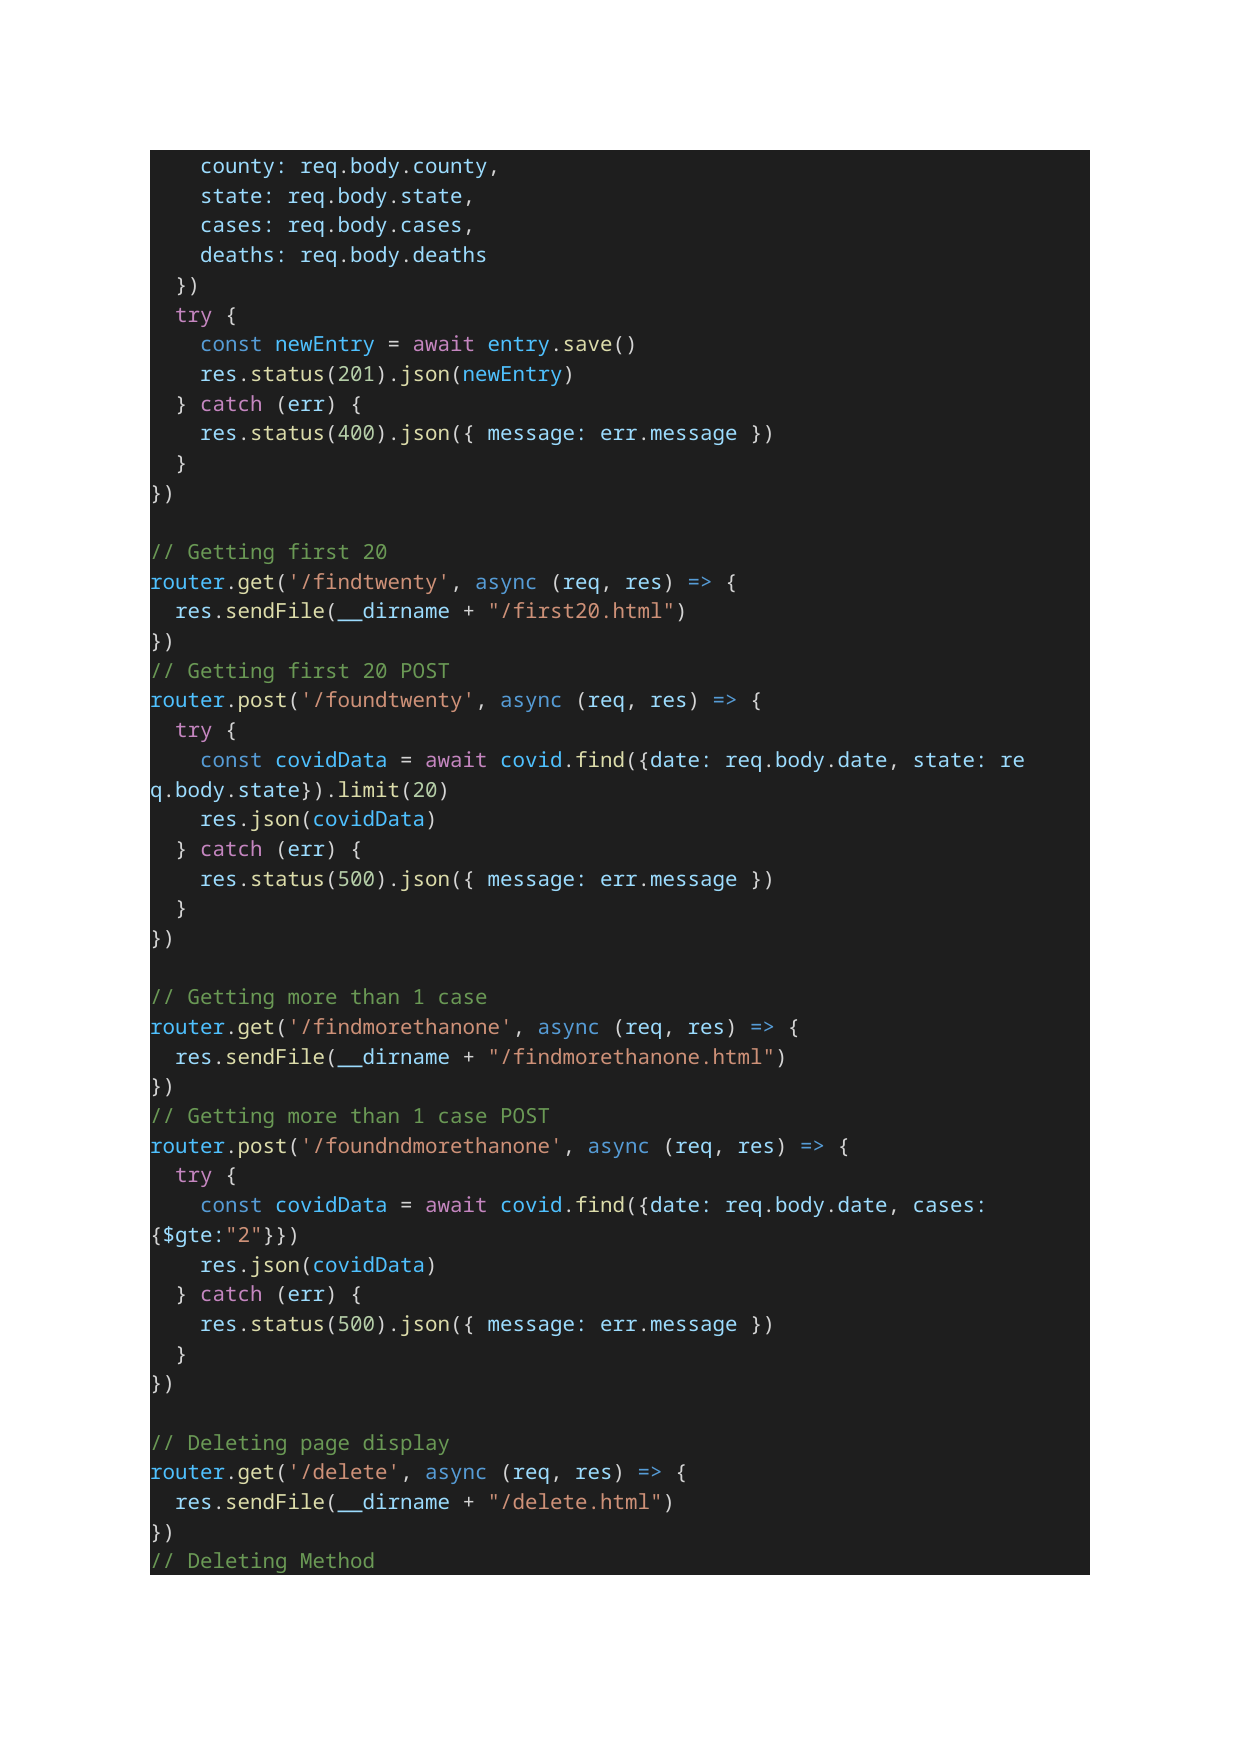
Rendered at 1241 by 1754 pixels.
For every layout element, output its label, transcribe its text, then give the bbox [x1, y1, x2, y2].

text const newEntry = await entry.save() [150, 328, 1090, 358]
text const covidData = await covid.find({date: req.body.date, cases: {$gte:"2"}}) [150, 1189, 1090, 1248]
text router.get('/findtwenty', async (req, res) => { [150, 566, 1090, 595]
text county: req.body.county, [150, 150, 1090, 180]
text res.sendFile(__dirname + "/first20.html") [150, 595, 1090, 625]
text }) [150, 477, 1090, 506]
text // Getting more than 1 case POST [150, 1100, 1090, 1130]
text res.sendFile(__dirname + "/delete.html") [150, 1486, 1090, 1516]
text res.status(400).json({ message: err.message }) [150, 417, 1090, 447]
text } catch (err) { [150, 1278, 1090, 1308]
text try { [150, 1159, 1090, 1189]
text router.post('/foundtwenty', async (req, res) => { [150, 684, 1090, 714]
text } [150, 447, 1090, 477]
text try { [150, 714, 1090, 744]
text }) [150, 1367, 1090, 1397]
text cases: req.body.cases, [150, 209, 1090, 239]
text } catch (err) { [150, 833, 1090, 862]
text res.status(500).json({ message: err.message }) [150, 1308, 1090, 1337]
text router.get('/findmorethanone', async (req, res) => { [150, 1011, 1090, 1041]
text deaths: req.body.deaths [150, 239, 1090, 269]
text const covidData = await covid.find({date: req.body.date, state: req.body.state}).limit(20) [150, 744, 1090, 803]
text } catch (err) { [150, 387, 1090, 417]
text }) [150, 625, 1090, 655]
text res.sendFile(__dirname + "/findmorethanone.html") [150, 1041, 1090, 1070]
text }) [150, 269, 1090, 298]
text } [150, 1337, 1090, 1367]
text router.post('/foundndmorethanone', async (req, res) => { [150, 1130, 1090, 1159]
text // Deleting Method [150, 1545, 1090, 1575]
text }) [150, 1070, 1090, 1100]
text state: req.body.state, [150, 180, 1090, 209]
text }) [150, 922, 1090, 952]
text // Getting first 20 POST [150, 655, 1090, 684]
text router.get('/delete', async (req, res) => { [150, 1456, 1090, 1486]
text // Getting more than 1 case [150, 981, 1090, 1011]
text } [150, 892, 1090, 922]
text res.json(covidData) [150, 803, 1090, 833]
text }) [150, 1516, 1090, 1545]
text res.json(covidData) [150, 1248, 1090, 1278]
text // Getting first 20 [150, 536, 1090, 566]
text res.status(201).json(newEntry) [150, 358, 1090, 387]
text res.status(500).json({ message: err.message }) [150, 862, 1090, 892]
text try { [150, 298, 1090, 328]
text // Deleting page display [150, 1427, 1090, 1456]
